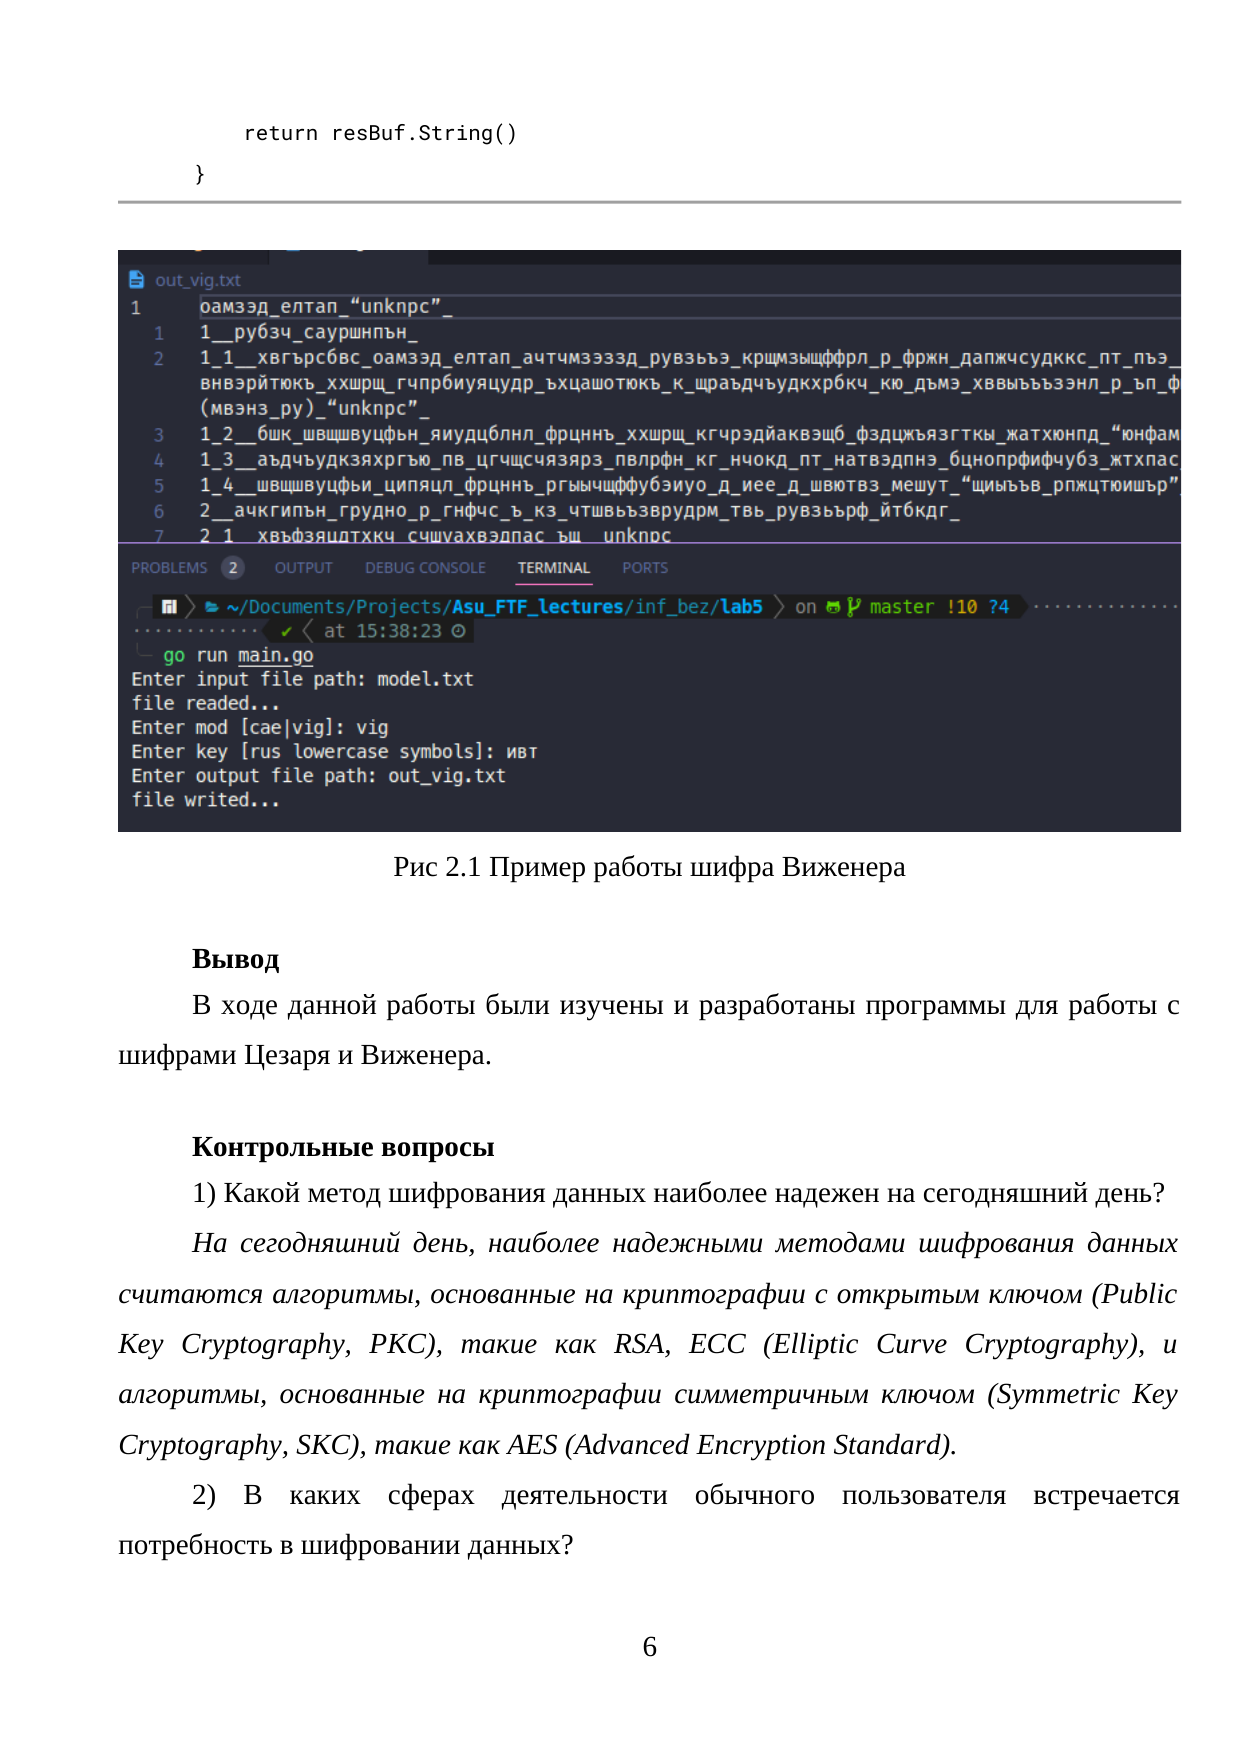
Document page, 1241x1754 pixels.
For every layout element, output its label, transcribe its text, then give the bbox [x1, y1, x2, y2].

subtitle Контрольные вопросы [118, 1129, 1181, 1163]
text 1) Какой метод шифрования данных наиболее надежен на сегодняшний день? [118, 1175, 1181, 1209]
text } [193, 159, 1181, 187]
subtitle Вывод [118, 941, 1181, 974]
text return resBuf.String() [193, 118, 1181, 146]
text В ходе данной работы были изучены и разработаны программы для работы с шифрами Цезаря и Виженера. [118, 987, 1181, 1071]
text Рис 2.1 Пример работы шифра Виженера [118, 849, 1181, 882]
text 2) В каких сферах деятельности обычного пользователя встречается потребность в шифровании данных? [118, 1477, 1181, 1561]
text На сегодняшний день, наиболее надежными методами шифрования данных считаются алгоритмы, основанные на криптографии с открытым ключом (Public Key Cryptography, PKC), такие как RSA, ECC (Elliptic Curve Cryptography), и алгоритмы, основанные на криптографии симметричным ключом (Symmetric Key Cryptography, SKC), такие как AES (Advanced Encryption Standard). [118, 1226, 1181, 1460]
picture [118, 250, 1182, 832]
